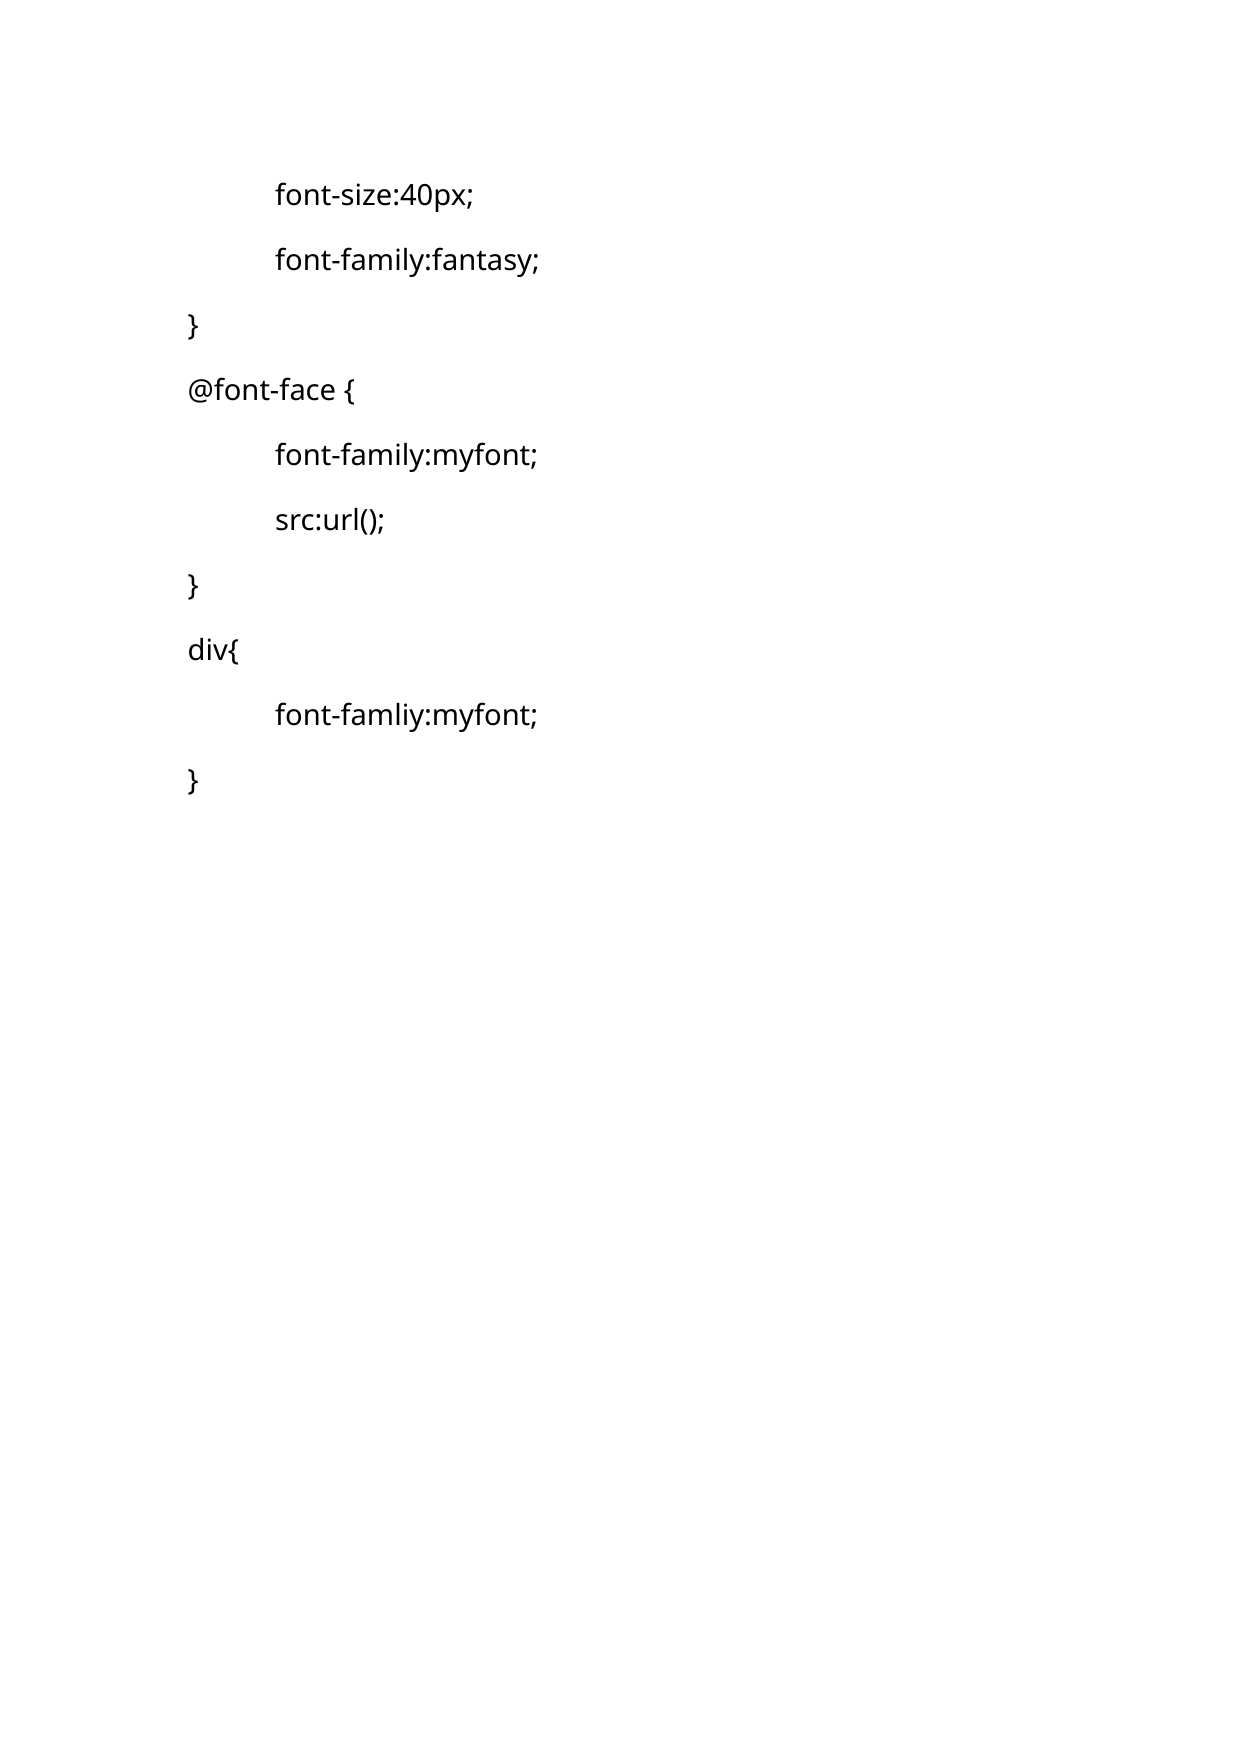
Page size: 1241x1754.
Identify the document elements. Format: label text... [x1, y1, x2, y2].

text @font-face { [187, 357, 1053, 422]
text div{ [187, 617, 1053, 682]
text } [187, 292, 1053, 357]
text font-famliy:myfont; [187, 682, 1053, 747]
text } [187, 552, 1053, 617]
text font-family:fantasy; [187, 227, 1053, 292]
text src:url(); [187, 487, 1053, 552]
text font-family:myfont; [187, 422, 1053, 487]
text } [187, 747, 1053, 812]
text font-size:40px; [187, 162, 1053, 227]
